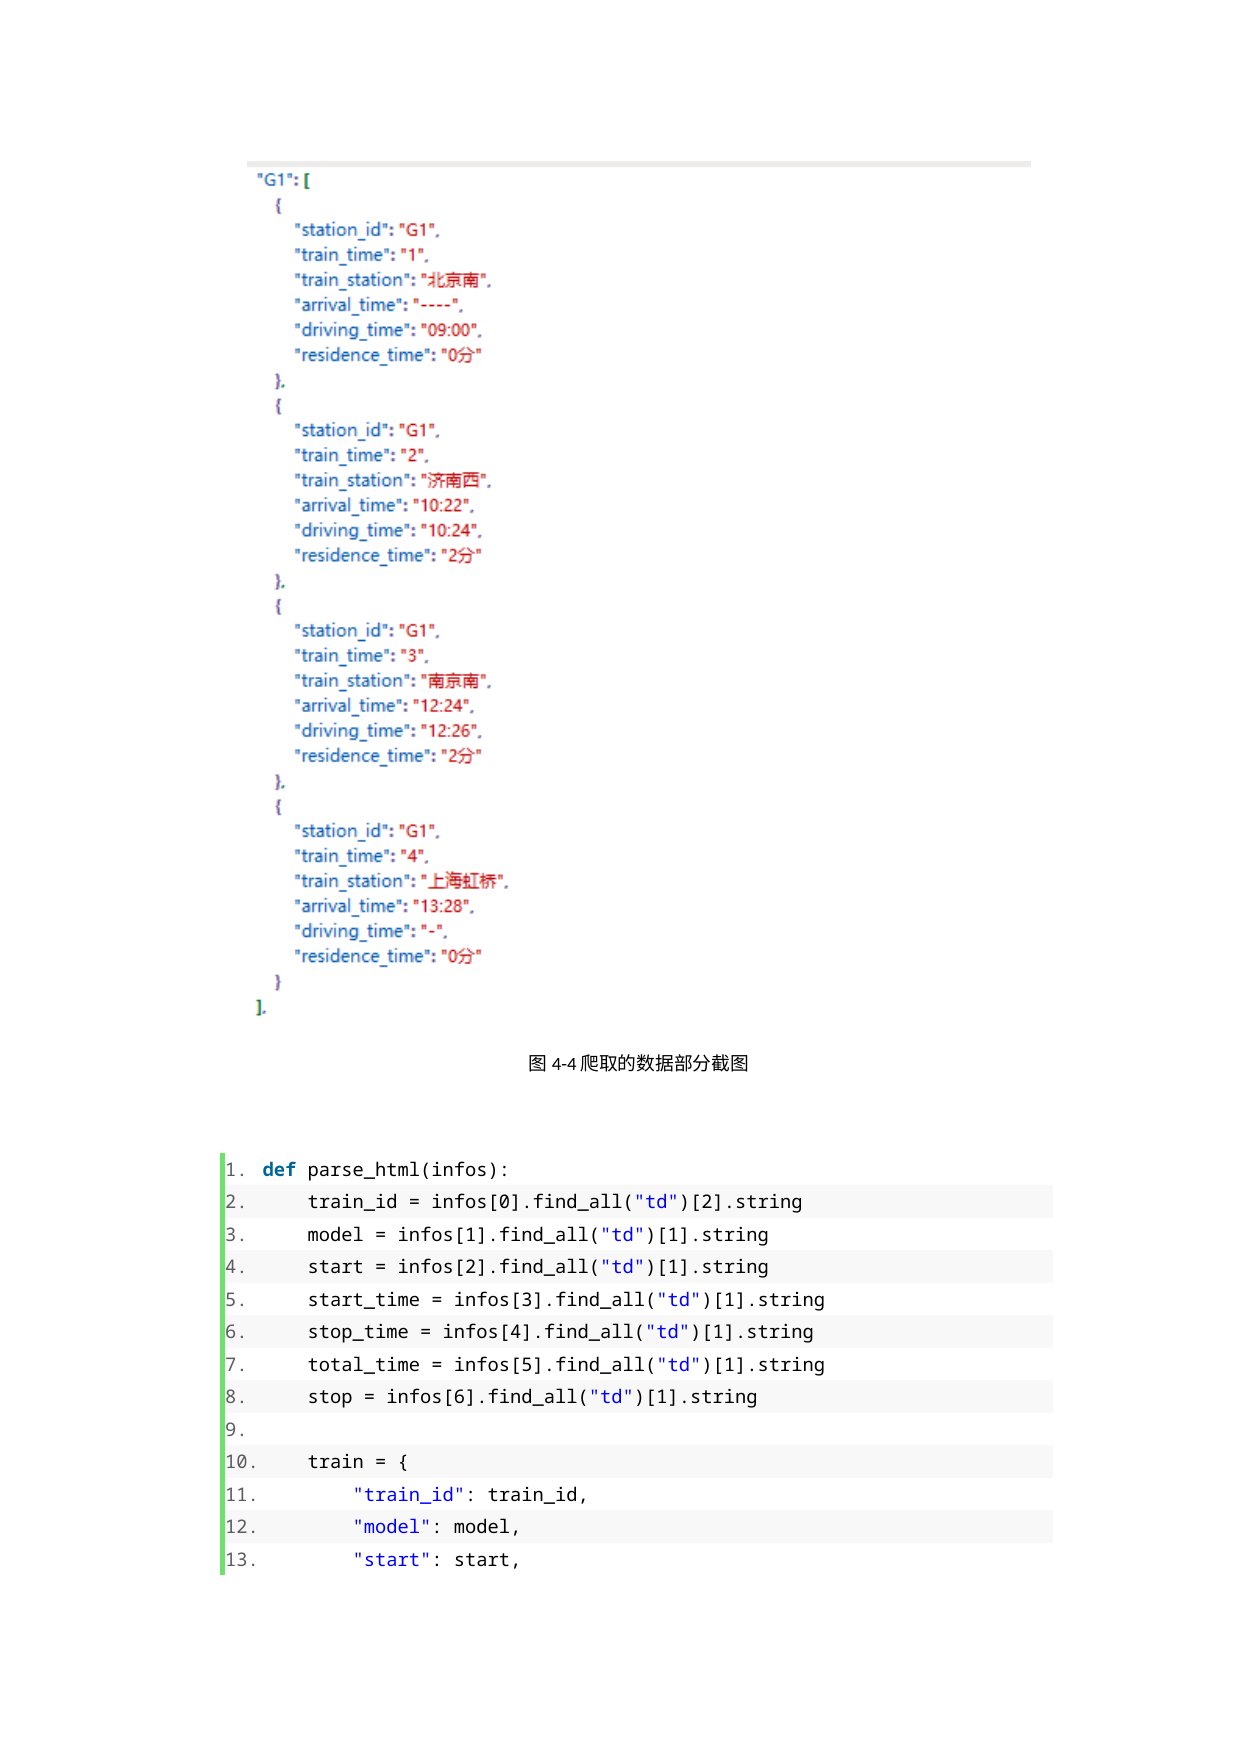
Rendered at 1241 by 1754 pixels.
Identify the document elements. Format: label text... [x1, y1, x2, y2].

list stop_time = infos[4].find_all("td")[1].string [225, 1315, 1053, 1348]
list train = { [225, 1445, 1053, 1478]
text 图 4-4爬取的数据部分截图 [225, 1046, 1053, 1079]
list "start": start, [225, 1543, 1053, 1575]
list "model": model, [225, 1510, 1053, 1543]
list start_time = infos[3].find_all("td")[1].string [225, 1283, 1053, 1315]
picture [247, 161, 1031, 1022]
list train_id = infos[0].find_all("td")[2].string [225, 1185, 1053, 1218]
list def parse_html(infos): [225, 1153, 1053, 1185]
list model = infos[1].find_all("td")[1].string [225, 1218, 1053, 1250]
list "train_id": train_id, [225, 1478, 1053, 1510]
list total_time = infos[5].find_all("td")[1].string [225, 1348, 1053, 1380]
list start = infos[2].find_all("td")[1].string [225, 1250, 1053, 1283]
list stop = infos[6].find_all("td")[1].string [225, 1380, 1053, 1413]
